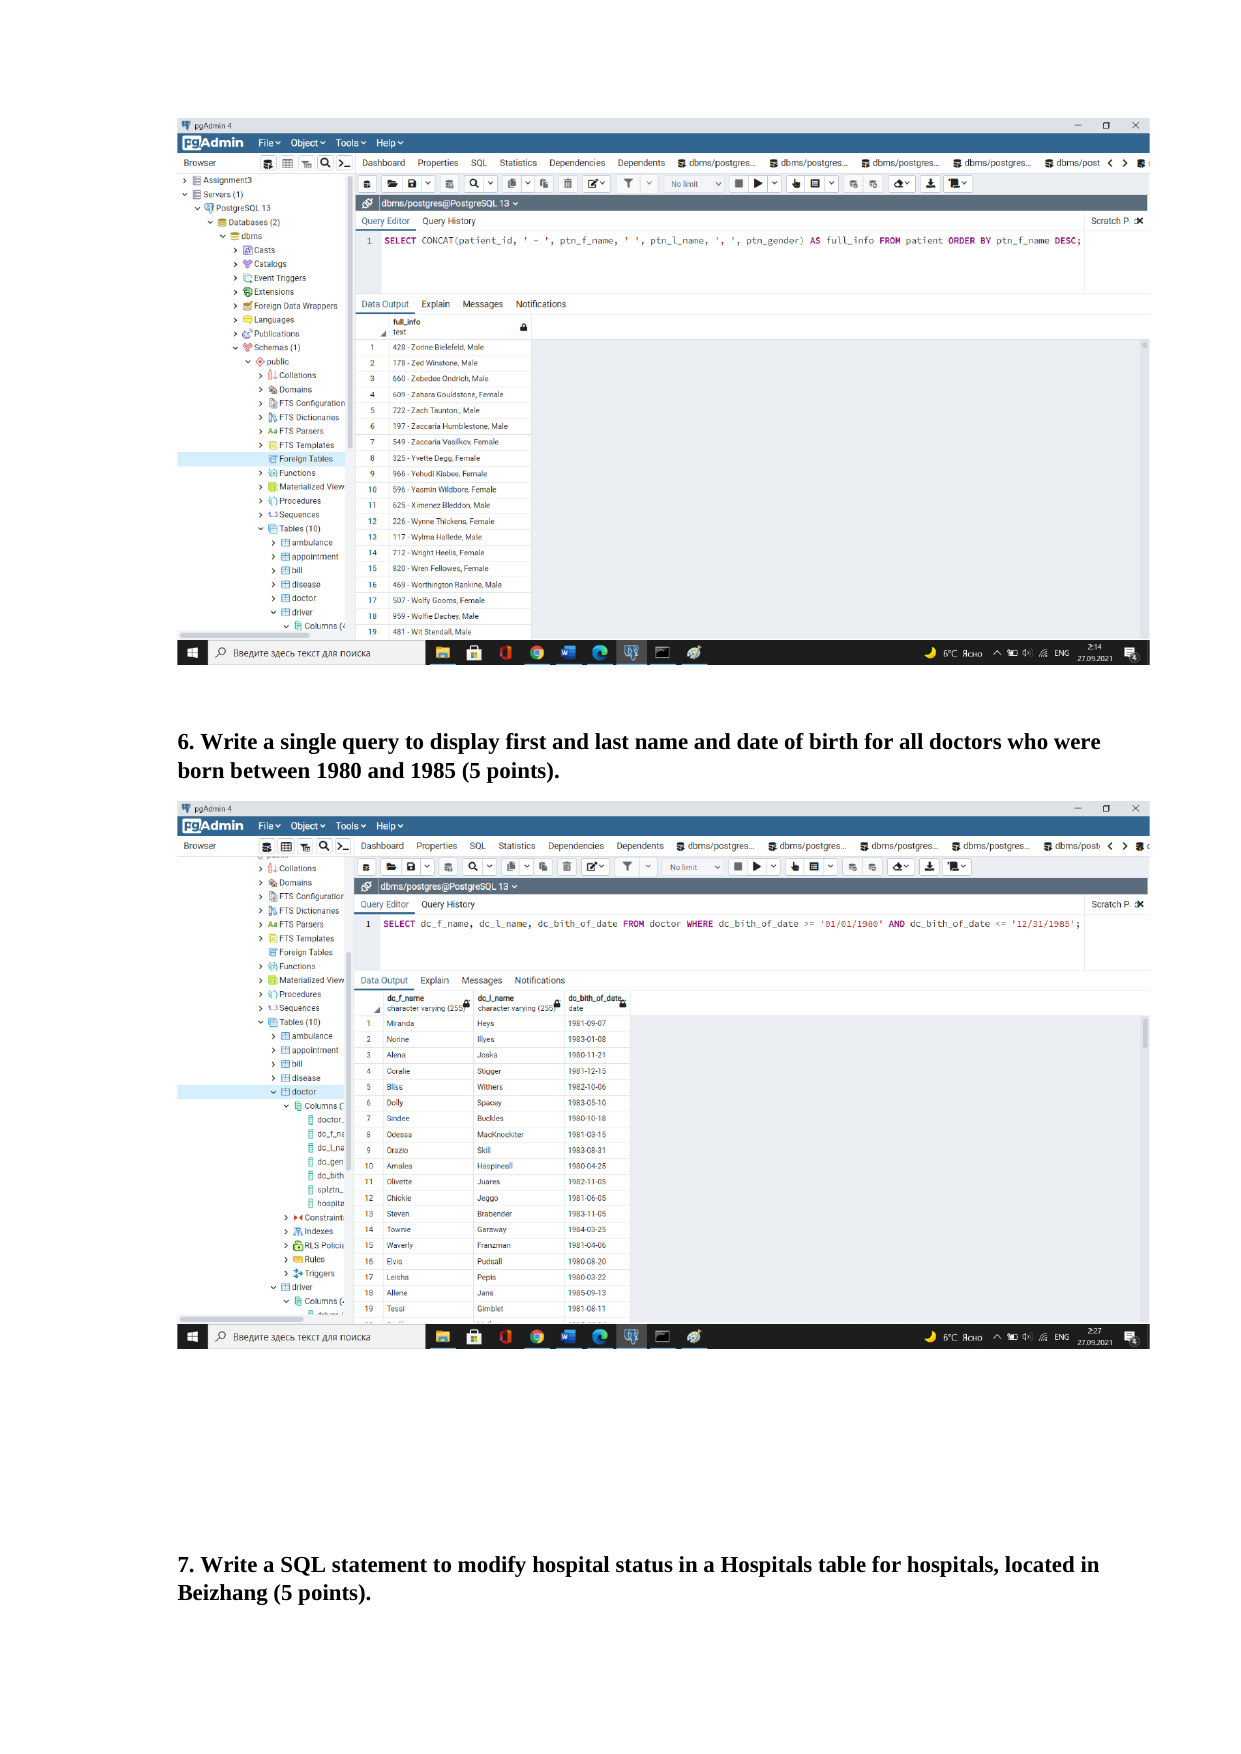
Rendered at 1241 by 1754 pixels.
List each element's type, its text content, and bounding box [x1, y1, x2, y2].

text 6. Write a single query to display first and last name and date of birth for all doctors who were born between 1980 and 1985 (5 points). [177, 728, 1152, 783]
text 7. Write a SQL statement to modify hospital status in a Hospitals table for hospitals, located in Beizhang (5 points). [177, 1551, 1152, 1606]
picture [177, 801, 1150, 1349]
picture [177, 118, 1150, 665]
